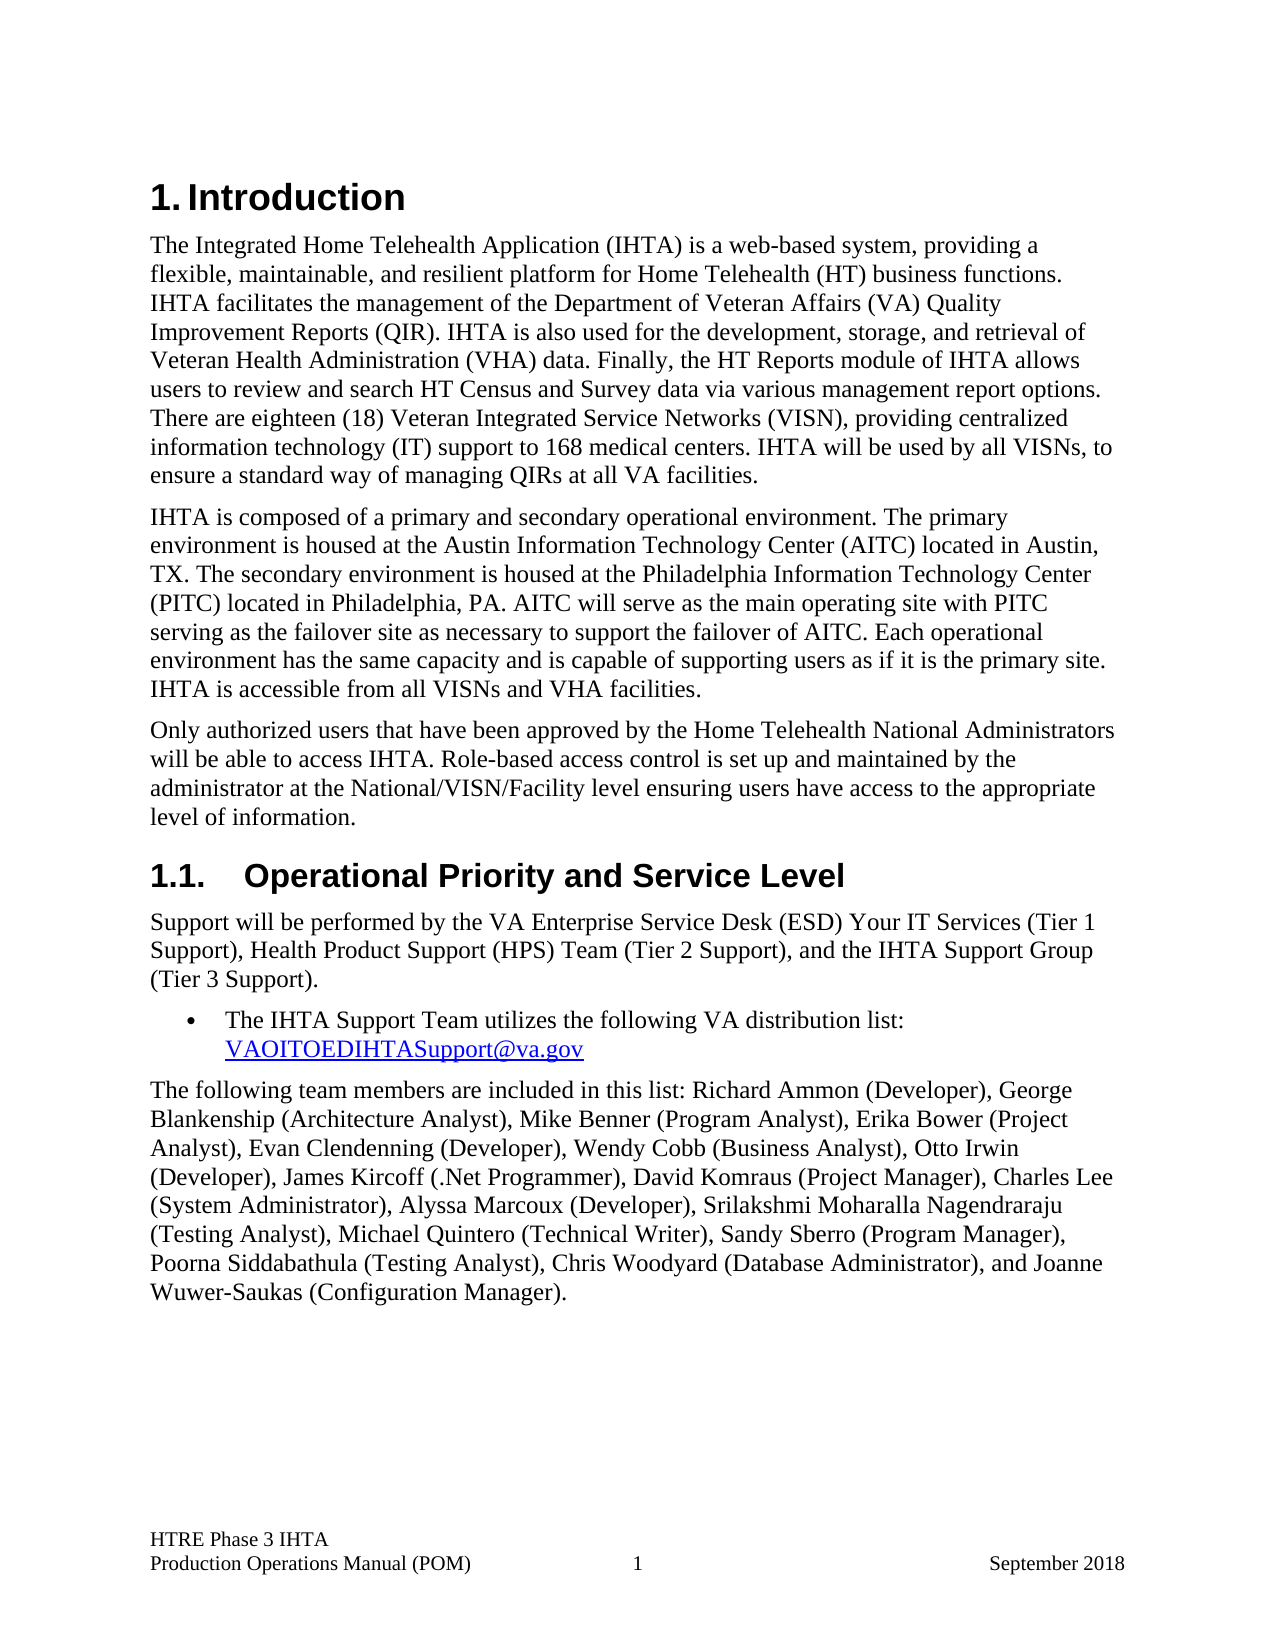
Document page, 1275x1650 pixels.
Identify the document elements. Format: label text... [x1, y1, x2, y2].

text The following team members are included in this list: Richard Ammon (Developer), George Blankenship (Architecture Analyst), Mike Benner (Program Analyst), Erika Bower (Project Analyst), Evan Clendenning (Developer), Wendy Cobb (Business Analyst), Otto Irwin (Developer), James Kircoff (.Net Programmer), David Komraus (Project Manager), Charles Lee (System Administrator), Alyssa Marcoux (Developer), Srilakshmi Moharalla Nagendraraju (Testing Analyst), Michael Quintero (Technical Writer), Sandy Sberro (Program Manager), Poorna Siddabathula (Testing Analyst), Chris Woodyard (Database Administrator), and Joanne Wuwer-Saukas (Configuration Manager). [150, 1075, 1125, 1305]
subtitle Introduction [150, 175, 1125, 218]
text Only authorized users that have been approved by the Home Telehealth National Administrators will be able to access IHTA. Role-based access control is set up and maintained by the administrator at the National/VISN/Facility level ensuring users have access to the appropriate level of information. [150, 716, 1125, 831]
text The Integrated Home Telehealth Application (IHTA) is a web-based system, providing a flexible, maintainable, and resilient platform for Home Telehealth (HT) business functions. IHTA facilitates the management of the Department of Veteran Affairs (VA) Quality Improvement Reports (QIR). IHTA is also used for the development, storage, and retrieval of Veteran Health Administration (VHA) data. Finally, the HT Reports module of IHTA allows users to review and search HT Census and Survey data via various management report options. There are eighteen (18) Veteran Integrated Service Networks (VISN), providing centralized information technology (IT) support to 168 medical centers. IHTA will be used by all VISNs, to ensure a standard way of managing QIRs at all VA facilities. [150, 231, 1125, 489]
text IHTA is composed of a primary and secondary operational environment. The primary environment is housed at the Austin Information Technology Center (AITC) located in Austin, TX. The secondary environment is housed at the Philadelphia Information Technology Center (PITC) located in Philadelphia, PA. AITC will serve as the main operating site with PITC serving as the failover site as necessary to support the failover of AITC. Each operational environment has the same capacity and is capable of supporting users as if it is the primary site. IHTA is accessible from all VISNs and VHA facilities. [150, 502, 1125, 703]
subtitle Operational Priority and Service Level [150, 856, 1125, 894]
text Support will be performed by the VA Enterprise Service Desk (ESD) Your IT Services (Tier 1 Support), Health Product Support (HPS) Team (Tier 2 Support), and the IHTA Support Group (Tier 3 Support). [150, 907, 1125, 993]
text The IHTA Support Team utilizes the following VA distribution list: VAOITOEDIHTASupport@va.gov [187, 1005, 1125, 1063]
